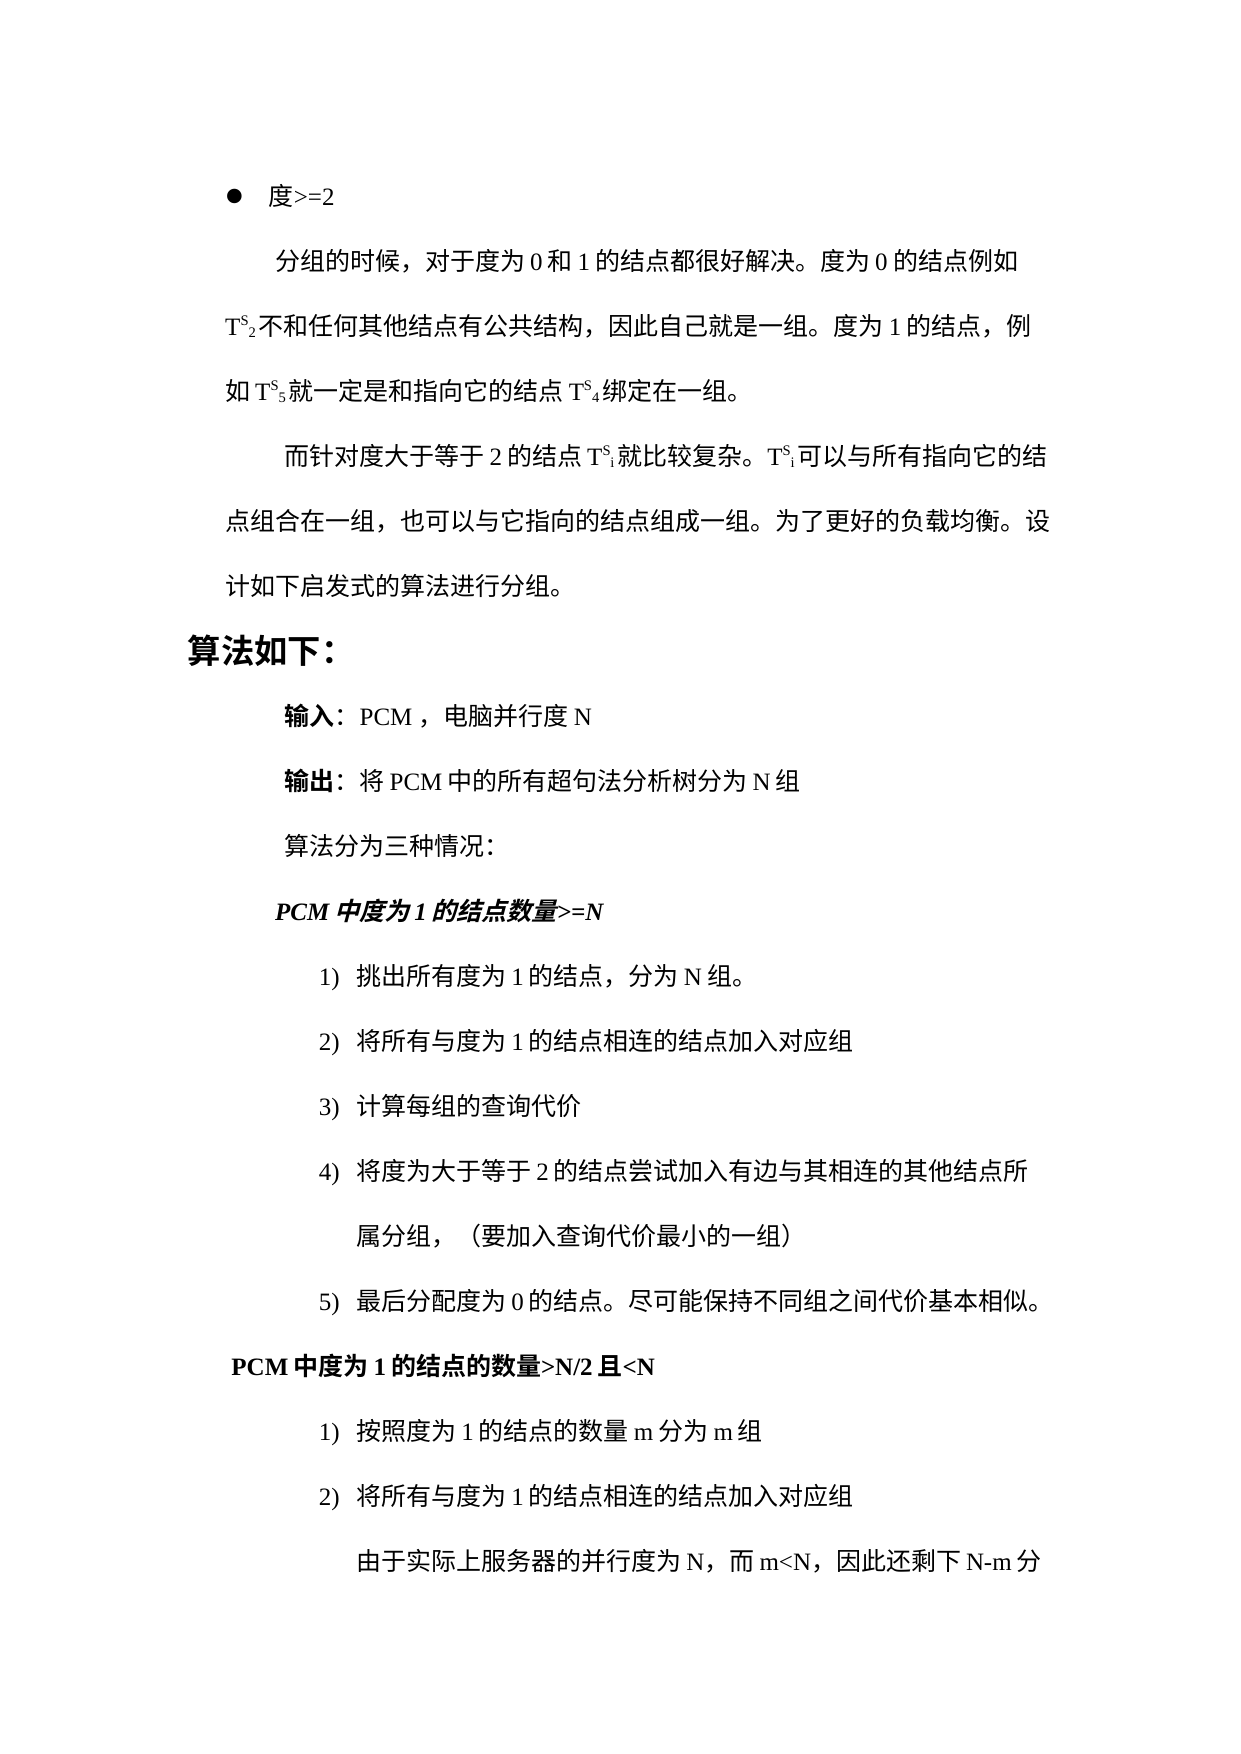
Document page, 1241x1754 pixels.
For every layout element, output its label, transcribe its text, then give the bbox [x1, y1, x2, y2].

text 输入：PCM ，电脑并行度N [225, 682, 1053, 747]
list 将所有与度为1的结点相连的结点加入对应组 [319, 1462, 1053, 1527]
text PCM中度为1的结点的数量>N/2且<N [231, 1332, 1053, 1397]
text 而针对度大于等于2的结点TSi就比较复杂。TSi可以与所有指向它的结点组合在一组，也可以与它指向的结点组成一组。为了更好的负载均衡。设计如下启发式的算法进行分组。 [225, 422, 1053, 617]
list 将所有与度为1的结点相连的结点加入对应组 [319, 1007, 1053, 1072]
list 计算每组的查询代价 [319, 1072, 1053, 1137]
list 挑出所有度为1的结点，分为N组。 [319, 942, 1053, 1007]
list 度>=2 [225, 162, 1053, 227]
text PCM中度为1的结点数量>=N [187, 877, 1053, 942]
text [319, 1527, 1053, 1592]
list 最后分配度为0的结点。尽可能保持不同组之间代价基本相似。 [319, 1267, 1053, 1332]
text 算法如下： [187, 617, 1053, 682]
list 将度为大于等于2的结点尝试加入有边与其相连的其他结点所属分组，（要加入查询代价最小的一组） [319, 1137, 1053, 1267]
text 算法分为三种情况： [225, 812, 1053, 877]
text 分组的时候，对于度为0和1的结点都很好解决。度为0 的结点例如TS2不和任何其他结点有公共结构，因此自己就是一组。度为1的结点，例如TS5就一定是和指向它的结点TS4绑定在一组。 [225, 227, 1053, 422]
list 按照度为1的结点的数量m分为m组 [319, 1397, 1053, 1462]
text 输出：将PCM中的所有超句法分析树分为N组 [225, 747, 1053, 812]
